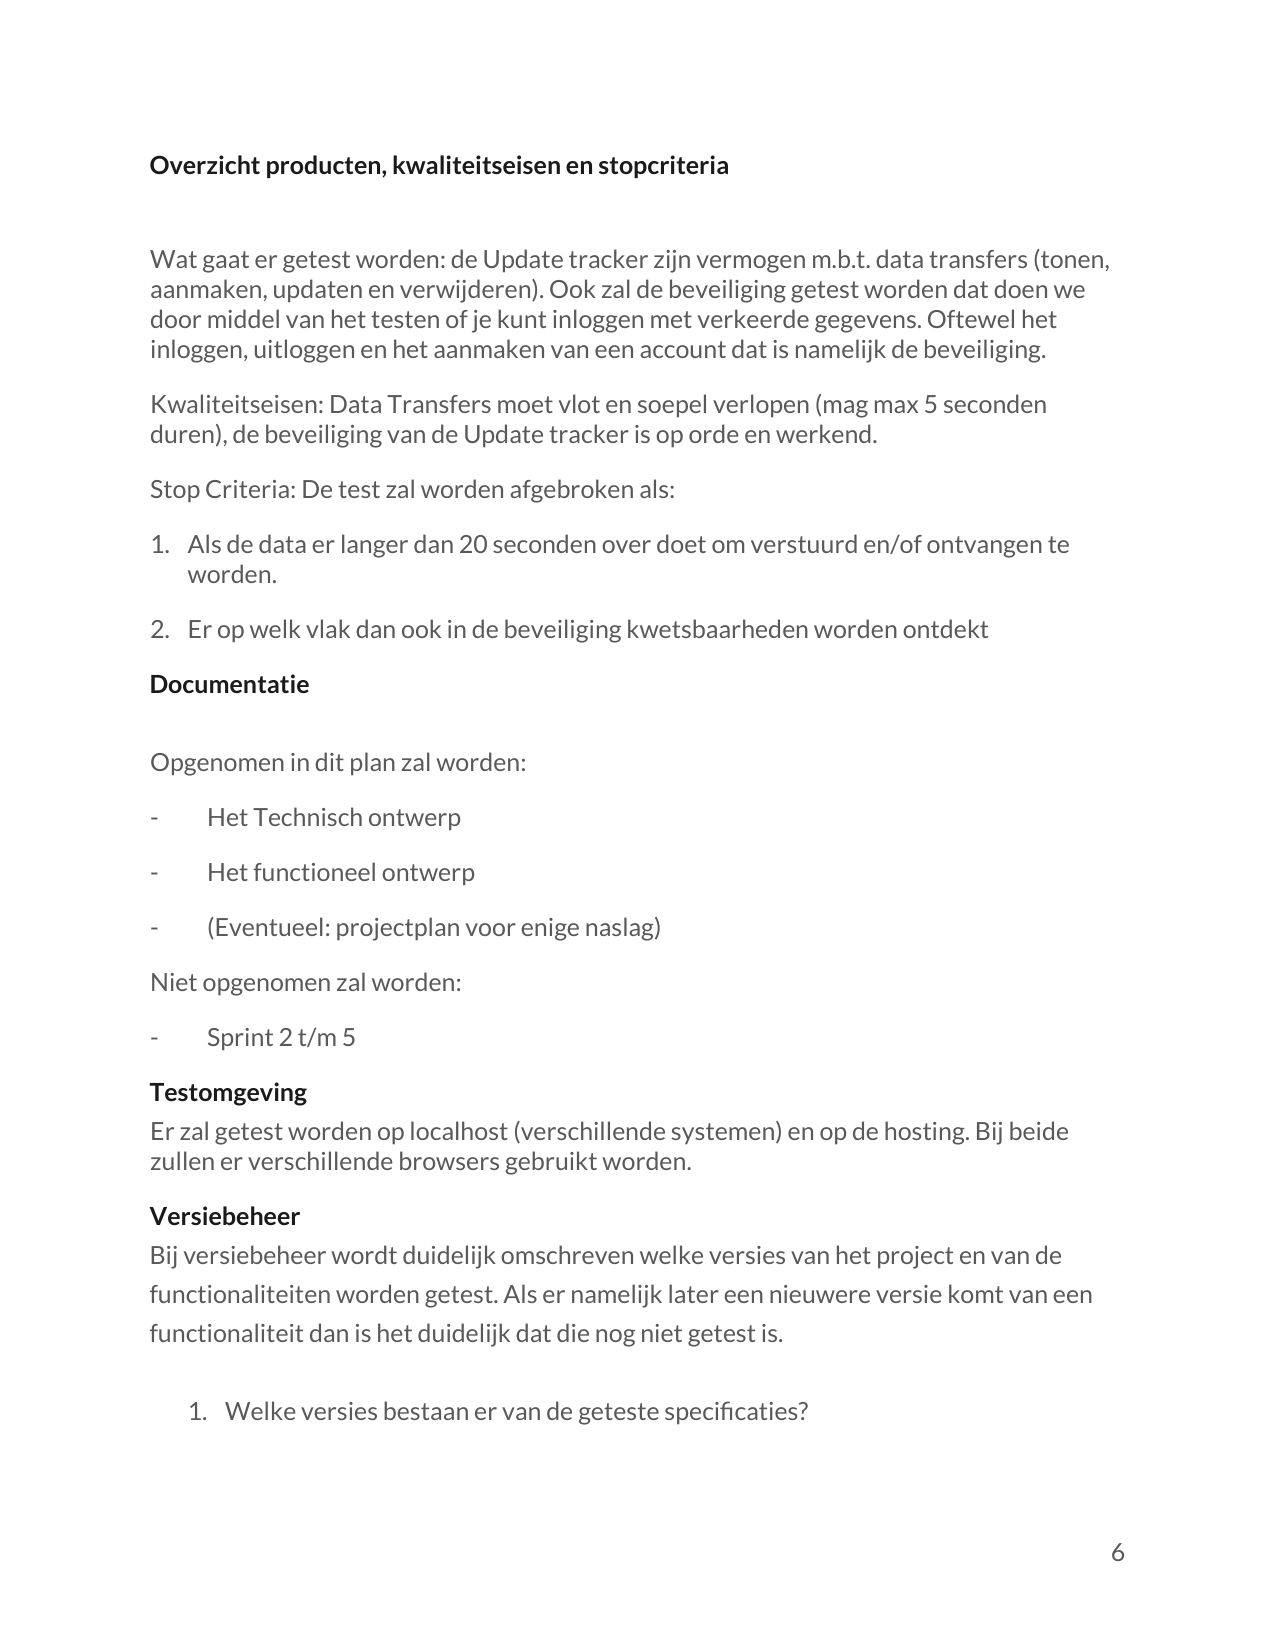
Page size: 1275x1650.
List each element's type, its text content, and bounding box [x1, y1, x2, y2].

subtitle Overzicht producten, kwaliteitseisen en stopcriteria [149, 150, 1125, 180]
text - Het Technisch ontwerp [150, 802, 1125, 832]
list Welke versies bestaan er van de geteste specificaties? [187, 1396, 1125, 1426]
text Opgenomen in dit plan zal worden: [150, 747, 1125, 777]
subtitle Versiebeheer [149, 1201, 1125, 1231]
text 2. Er op welk vlak dan ook in de beveiliging kwetsbaarheden worden ontdekt [150, 614, 1125, 644]
text Wat gaat er getest worden: de Update tracker zijn vermogen m.b.t. data transfers (tonen, aanmaken, updaten en verwijderen). Ook zal de beveiliging getest worden dat doen we door middel van het testen of je kunt inloggen met verkeerde gegevens. Oftewel het inloggen, uitloggen en het aanmaken van een account dat is namelijk de beveiliging. [150, 244, 1125, 364]
text Bij versiebeheer wordt duidelijk omschreven welke versies van het project en van de functionaliteiten worden getest. Als er namelijk later een nieuwere versie komt van een functionaliteit dan is het duidelijk dat die nog niet getest is. [149, 1240, 1125, 1348]
text 1. Als de data er langer dan 20 seconden over doet om verstuurd en/of ontvangen te worden. [150, 529, 1125, 589]
text Kwaliteitseisen: Data Transfers moet vlot en soepel verlopen (mag max 5 seconden duren), de beveiliging van de Update tracker is op orde en werkend. [150, 389, 1125, 449]
text Er zal getest worden op localhost (verschillende systemen) en op de hosting. Bij beide zullen er verschillende browsers gebruikt worden. [150, 1116, 1125, 1176]
text - (Eventueel: projectplan voor enige naslag) [150, 912, 1125, 942]
text Stop Criteria: De test zal worden afgebroken als: [150, 474, 1125, 504]
subtitle Testomgeving [149, 1077, 1125, 1107]
text - Sprint 2 t/m 5 [150, 1022, 1125, 1052]
text - Het functioneel ontwerp [150, 857, 1125, 887]
subtitle Documentatie [149, 669, 1125, 699]
text Niet opgenomen zal worden: [150, 967, 1125, 997]
